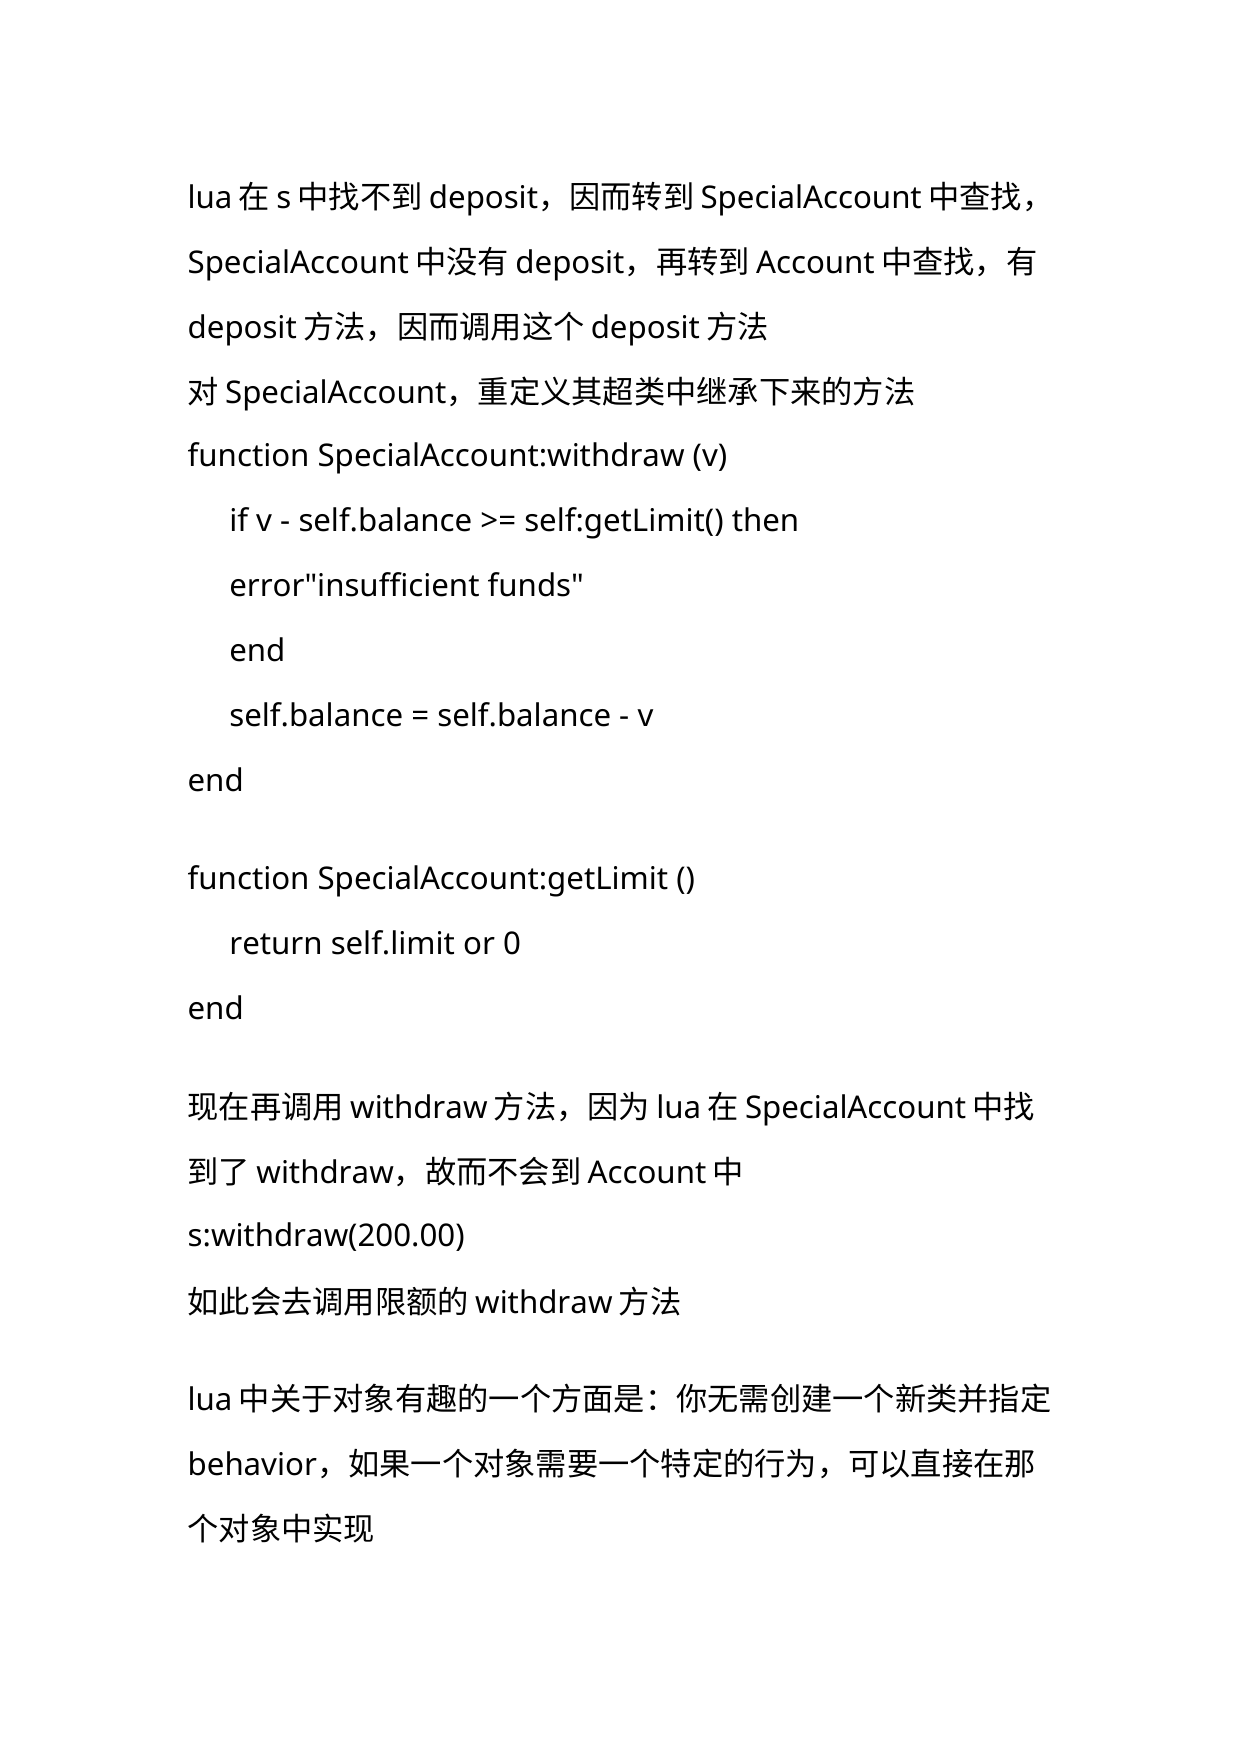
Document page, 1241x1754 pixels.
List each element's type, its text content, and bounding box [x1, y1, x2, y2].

list 对SpecialAccount，重定义其超类中继承下来的方法 [187, 357, 1053, 422]
list return self.limit or 0 [187, 909, 1053, 974]
list error"insufficient funds" [187, 552, 1053, 617]
list 现在再调用withdraw方法，因为lua在SpecialAccount中找到了withdraw，故而不会到Account中 [187, 1072, 1053, 1202]
list lua在s中找不到deposit，因而转到SpecialAccount中查找，SpecialAccount中没有deposit，再转到Account中查找，有deposit方法，因而调用这个deposit方法 [187, 162, 1053, 357]
list 如此会去调用限额的withdraw方法 [187, 1267, 1053, 1332]
list end [187, 974, 1053, 1039]
list end [187, 617, 1053, 682]
list end [187, 747, 1053, 812]
list if v - self.balance >= self:getLimit() then [187, 487, 1053, 552]
list function SpecialAccount:withdraw (v) [187, 422, 1053, 487]
list function SpecialAccount:getLimit () [187, 844, 1053, 909]
list s:withdraw(200.00) [187, 1202, 1053, 1267]
list lua中关于对象有趣的一个方面是：你无需创建一个新类并指定behavior，如果一个对象需要一个特定的行为，可以直接在那个对象中实现 [187, 1364, 1053, 1559]
list self.balance = self.balance - v [187, 682, 1053, 747]
